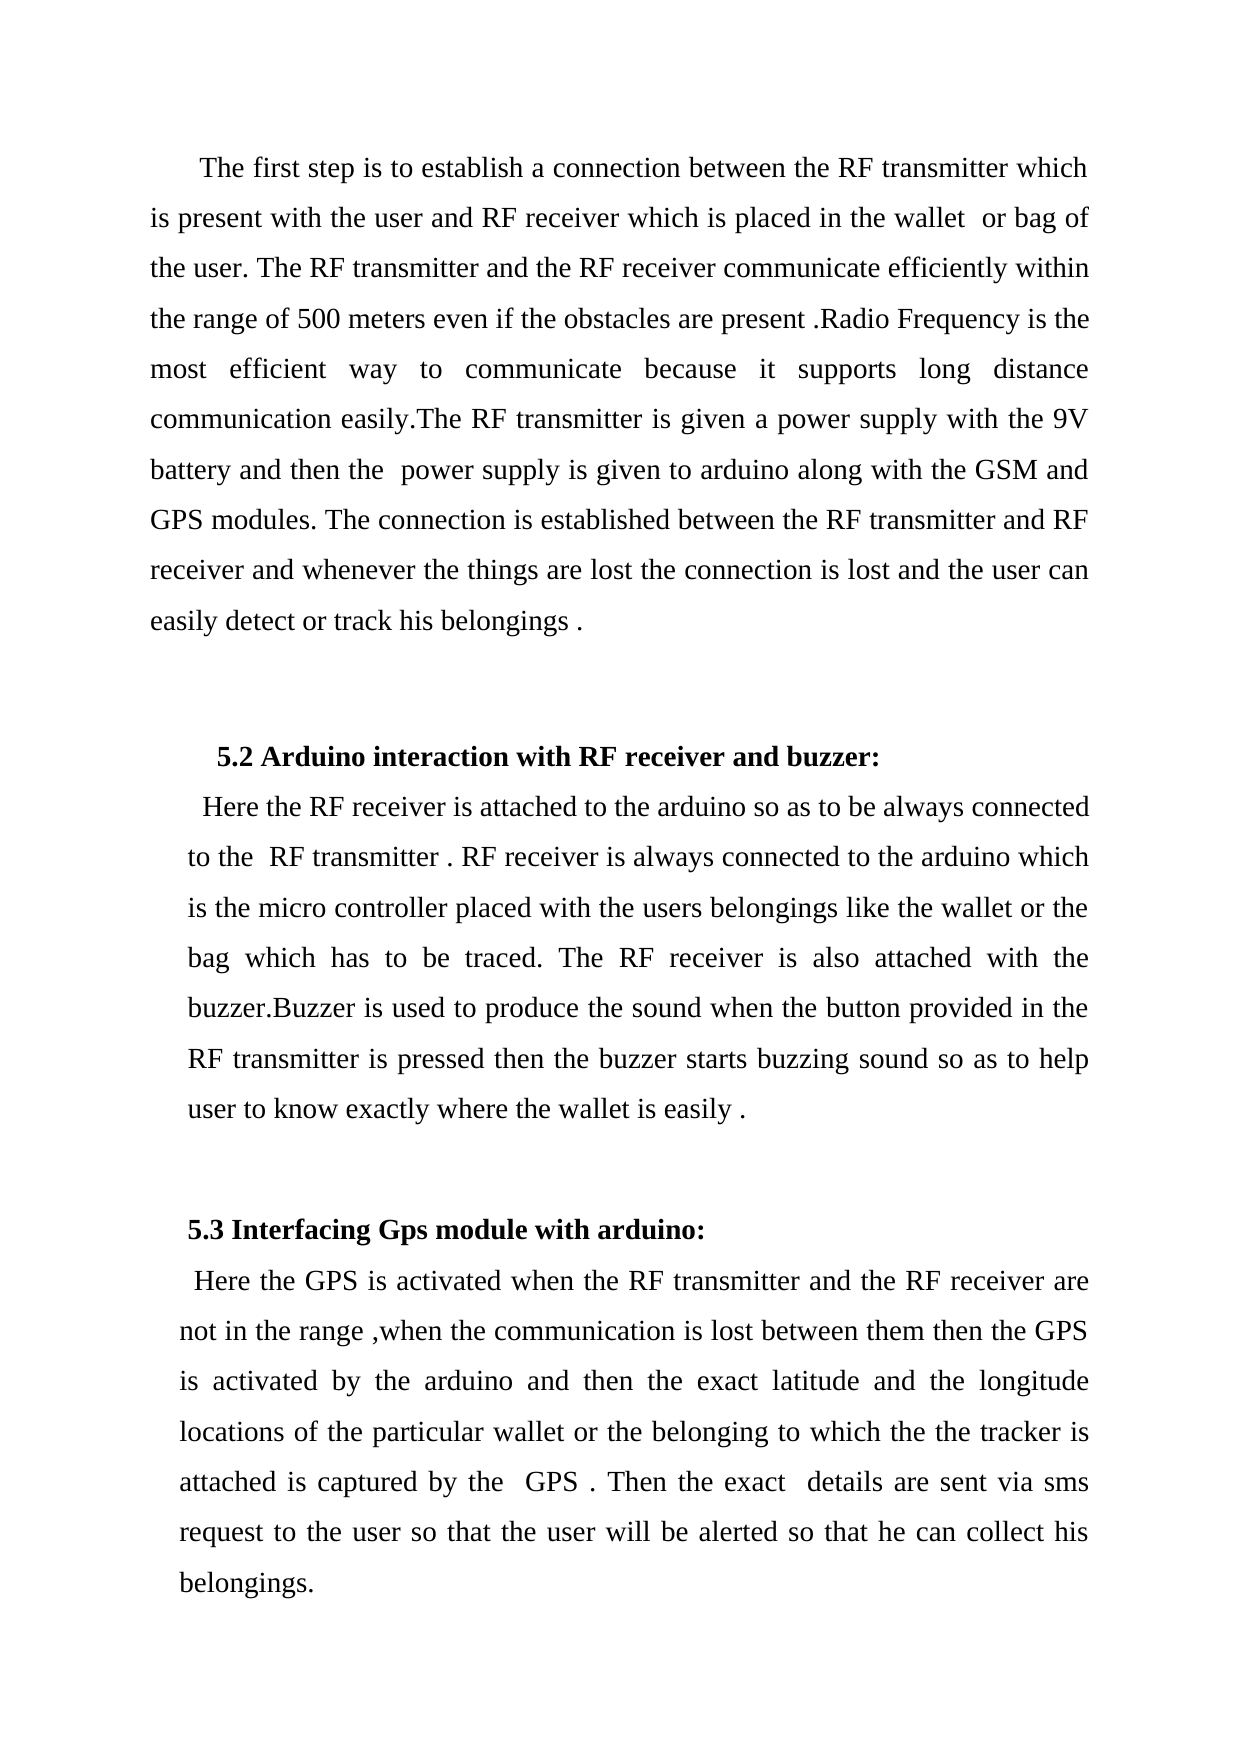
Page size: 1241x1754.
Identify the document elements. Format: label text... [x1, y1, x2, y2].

text Here the GPS is activated when the RF transmitter and the RF receiver are not in the range ,when the communication is lost between them then the GPS is activated by the arduino and then the exact latitude and the longitude locations of the particular wallet or the belonging to which the the tracker is attached is captured by the GPS . Then the exact details are sent via sms request to the user so that the user will be alerted so that he can collect his belongings. [179, 1263, 1090, 1598]
text The first step is to establish a connection between the RF transmitter which is present with the user and RF receiver which is placed in the wallet or bag of the user. The RF transmitter and the RF receiver communicate efficiently within the range of 500 meters even if the obstacles are present .Radio Frequency is the most efficient way to communicate because it supports long distance communication easily.The RF transmitter is given a power supply with the 9V battery and then the power supply is given to arduino along with the GSM and GPS modules. The connection is established between the RF transmitter and RF receiver and whenever the things are lost the connection is lost and the user can easily detect or track his belongings . [150, 150, 1090, 636]
list Here the RF receiver is attached to the arduino so as to be always connected to the RF transmitter . RF receiver is always connected to the arduino which is the micro controller placed with the users belongings like the wallet or the bag which has to be traced. The RF receiver is also attached with the buzzer.Buzzer is used to produce the sound when the button provided in the RF transmitter is pressed then the buzzer starts buzzing sound so as to help user to know exactly where the wallet is easily . [187, 789, 1090, 1124]
list 5.2 Arduino interaction with RF receiver and buzzer: [187, 739, 1090, 772]
list 5.3 Interfacing Gps module with arduino: [187, 1212, 1090, 1246]
